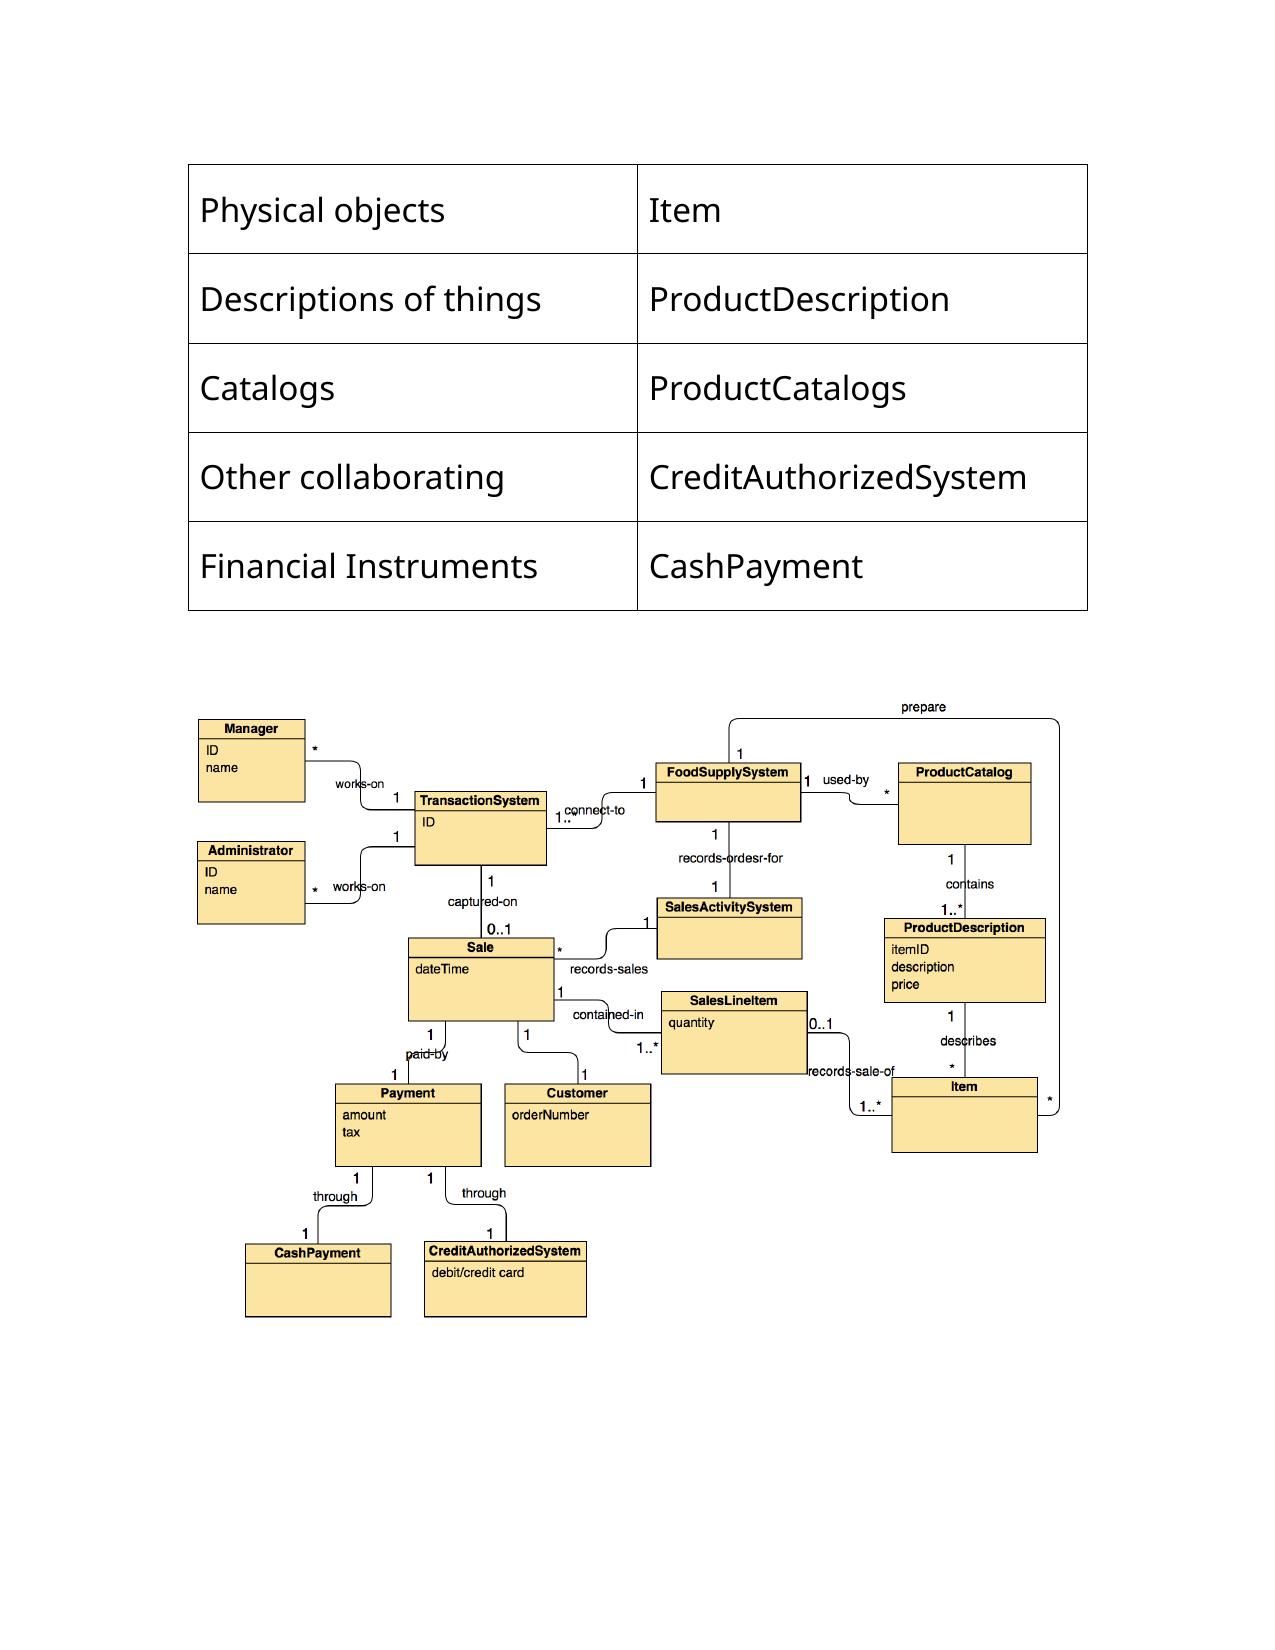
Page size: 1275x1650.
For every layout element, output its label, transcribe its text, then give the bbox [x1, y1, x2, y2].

picture [187, 699, 1078, 1329]
table_cell Catalogs [189, 344, 637, 432]
table_cell Financial Instruments [189, 522, 637, 610]
table_cell Item [638, 165, 1087, 253]
table_cell Physical objects [189, 165, 637, 253]
table_cell CreditAuthorizedSystem [638, 433, 1087, 521]
table_cell Descriptions of things [189, 254, 637, 342]
table_cell ProductCatalogs [638, 344, 1087, 432]
table_cell ProductDescription [638, 254, 1087, 342]
table_cell CashPayment [638, 522, 1087, 610]
table_cell Other collaborating [189, 433, 637, 521]
